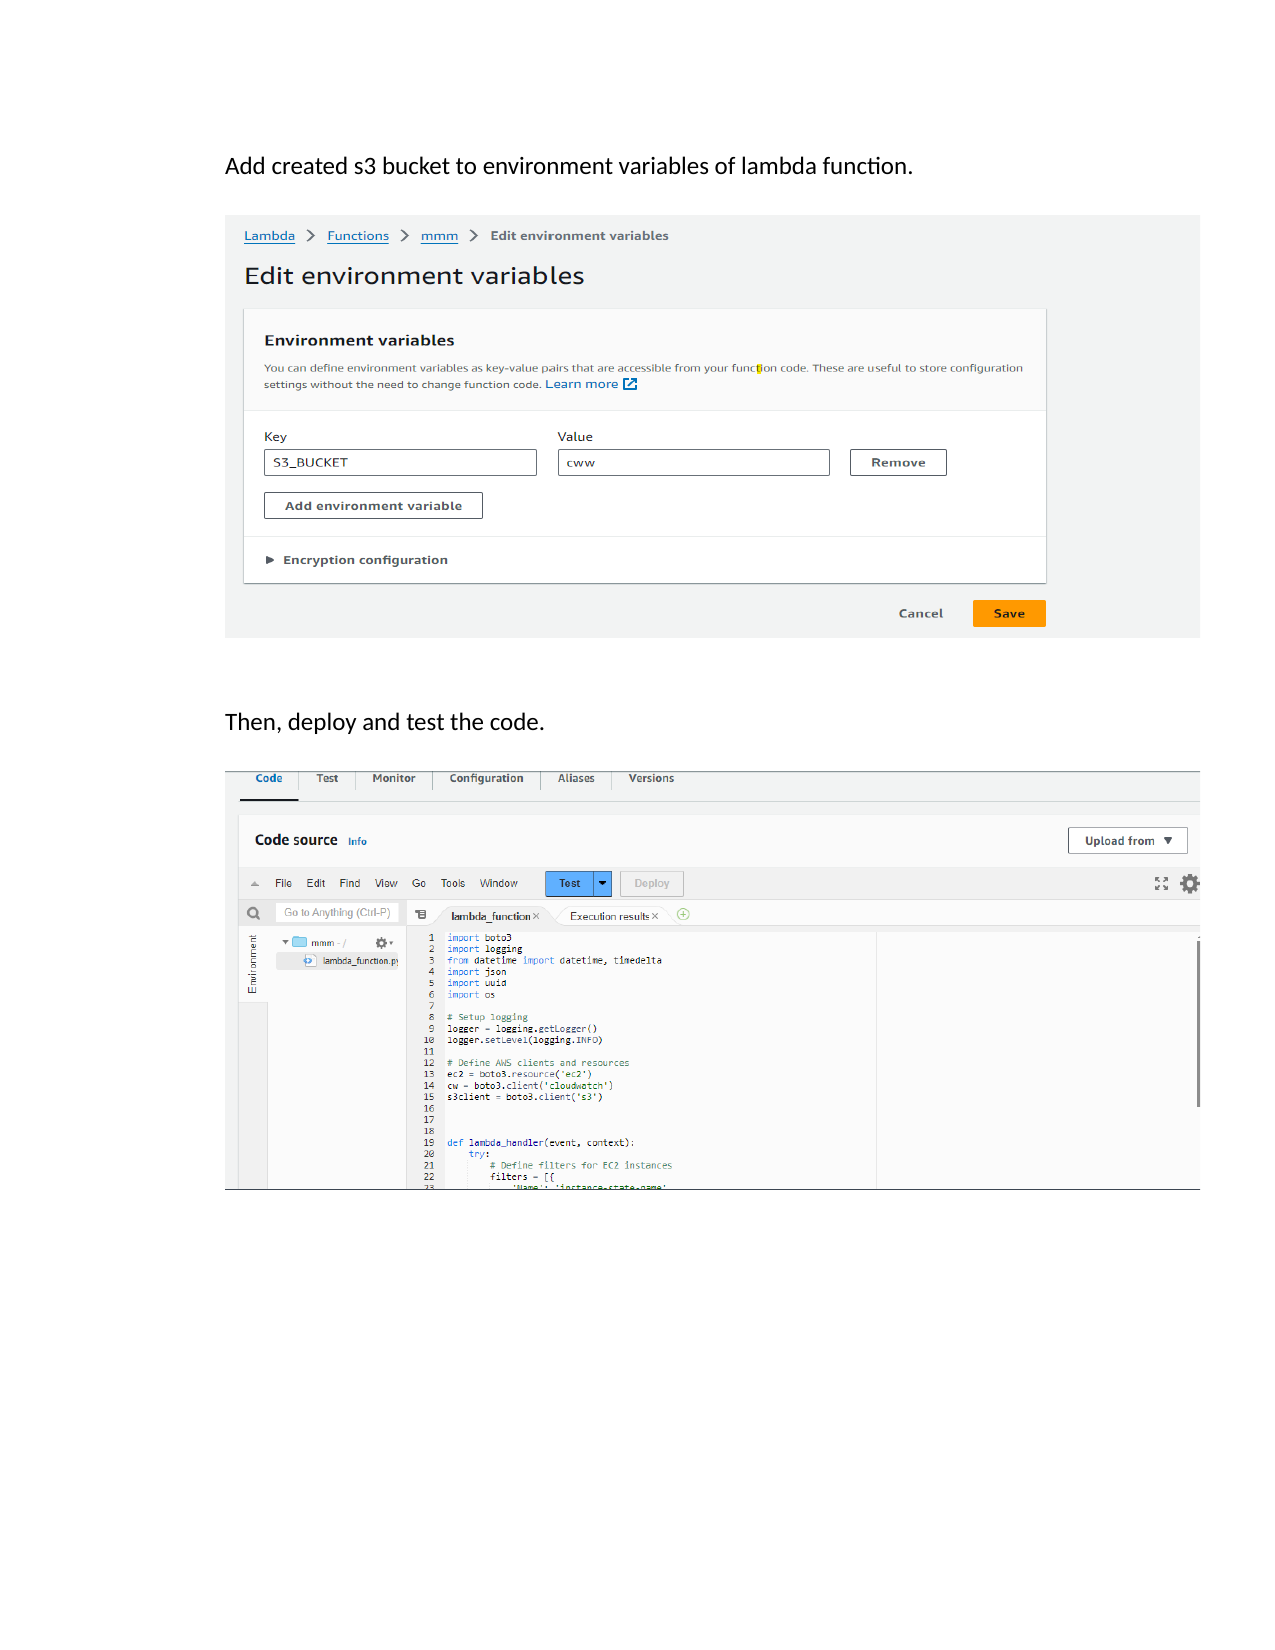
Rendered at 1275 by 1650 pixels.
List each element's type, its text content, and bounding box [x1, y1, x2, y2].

picture [225, 215, 1200, 638]
picture [225, 771, 1200, 1190]
list Then, deploy and test the code. [225, 706, 1125, 736]
list Add created s3 bucket to environment variables of lambda function. [225, 150, 1125, 181]
